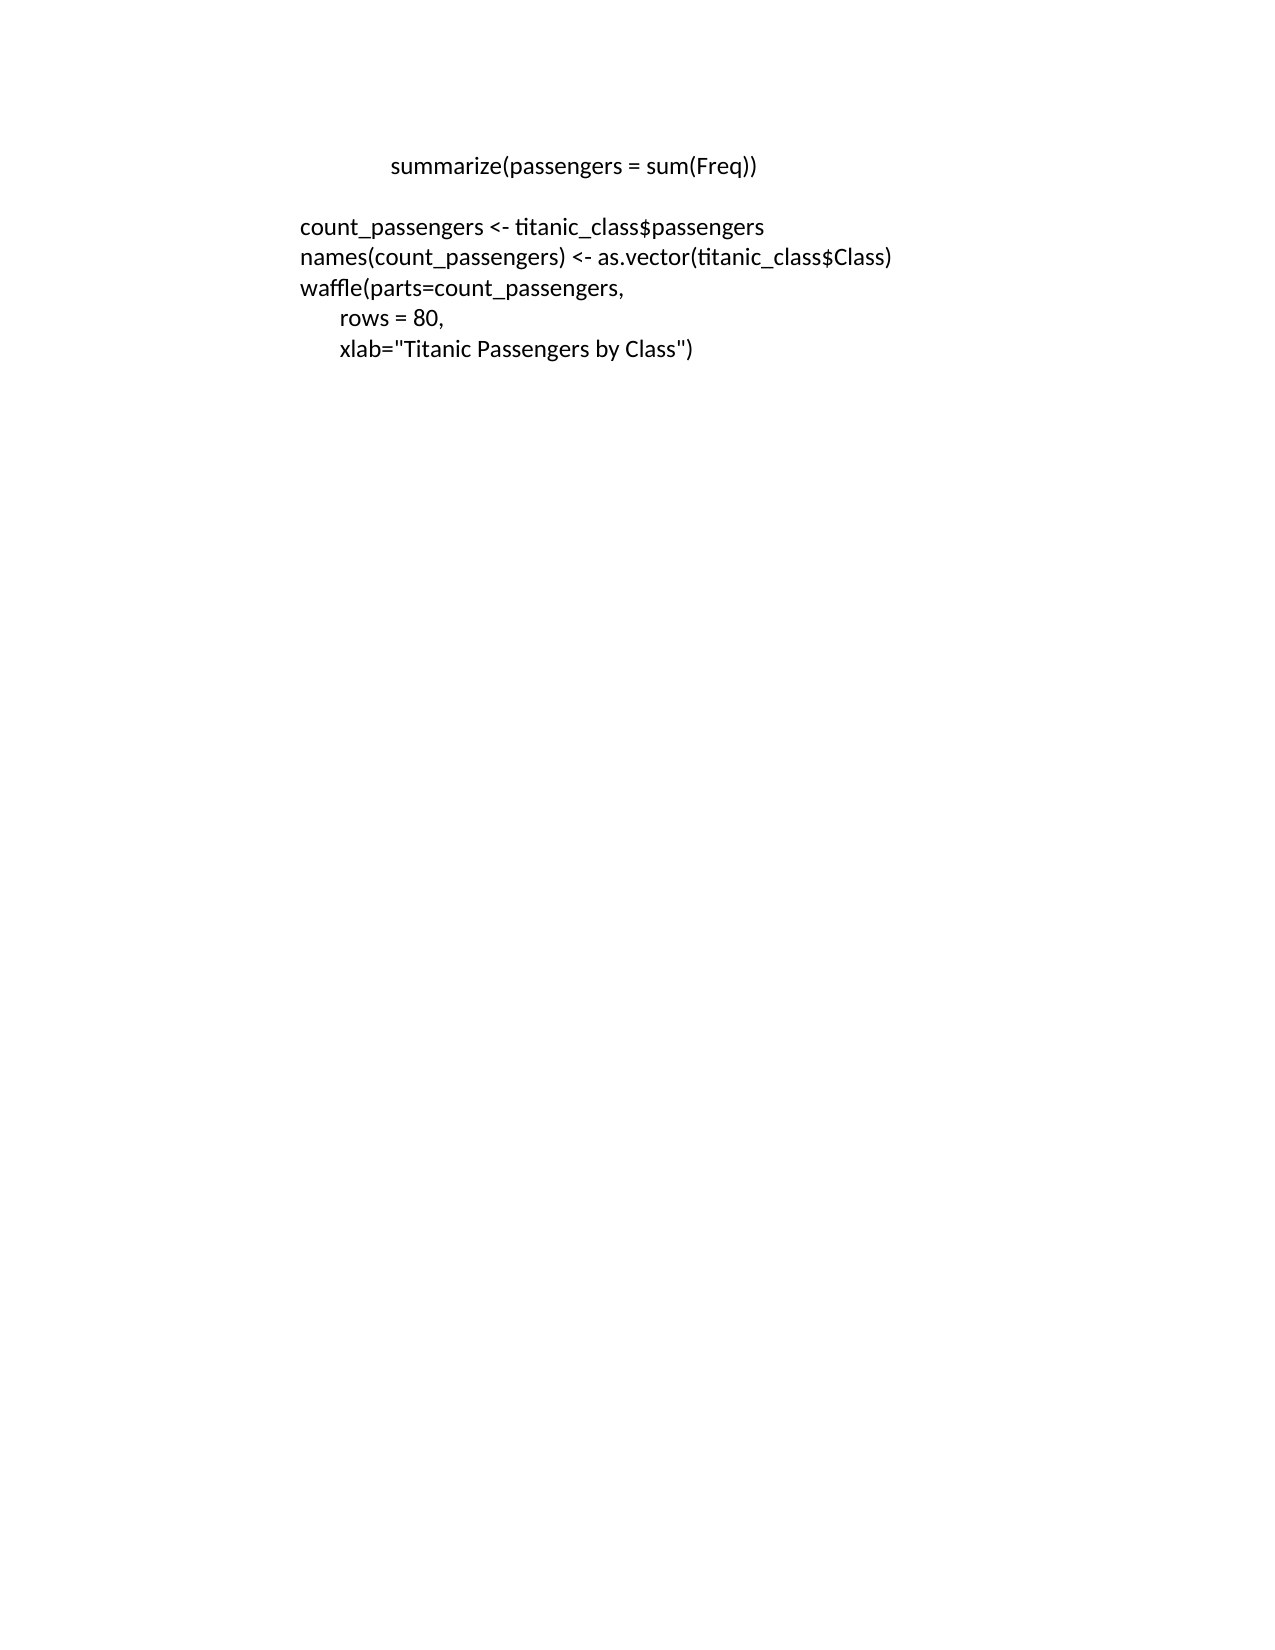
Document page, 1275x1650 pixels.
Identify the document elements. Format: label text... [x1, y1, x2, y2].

list summarize(passengers = sum(Freq)) [300, 150, 1125, 181]
list rows = 80, [300, 303, 1125, 333]
list xlab="Titanic Passengers by Class") [300, 333, 1125, 364]
list waffle(parts=count_passengers, [300, 272, 1125, 303]
list names(count_passengers) <- as.vector(titanic_class$Class) [300, 242, 1125, 272]
list count_passengers <- titanic_class$passengers [300, 211, 1125, 242]
